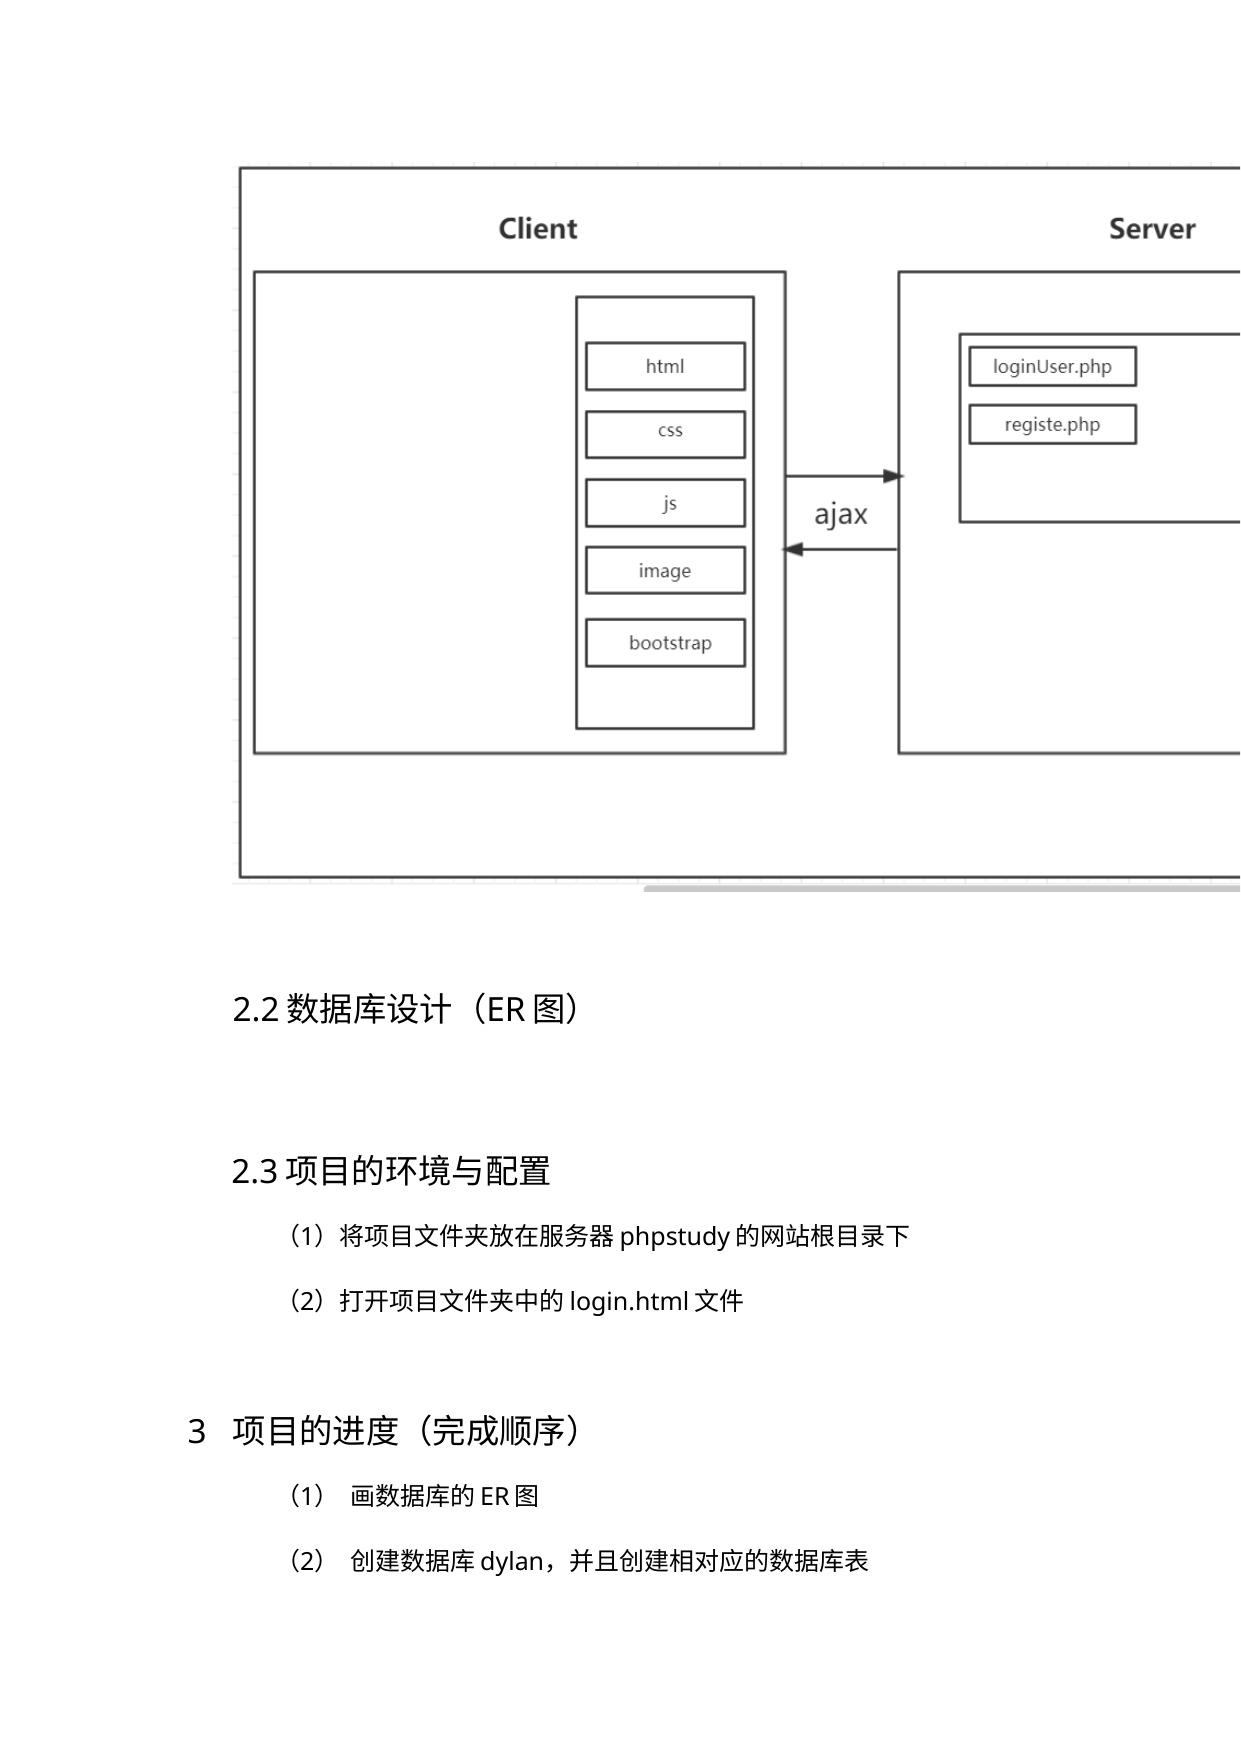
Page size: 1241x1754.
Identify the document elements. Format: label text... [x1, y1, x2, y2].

list 项目的进度（完成顺序） [187, 1397, 1053, 1462]
text （1）将项目文件夹放在服务器phpstudy的网站根目录下 [231, 1202, 1053, 1267]
list 画数据库的ER图 [275, 1462, 1053, 1527]
text （2）打开项目文件夹中的login.html文件 [187, 1267, 1053, 1332]
text 2.3项目的环境与配置 [187, 1137, 1053, 1202]
list 创建数据库dylan，并且创建相对应的数据库表 [275, 1527, 1053, 1592]
picture [232, 162, 1241, 892]
list 2.2数据库设计（ER图） [232, 974, 1053, 1039]
